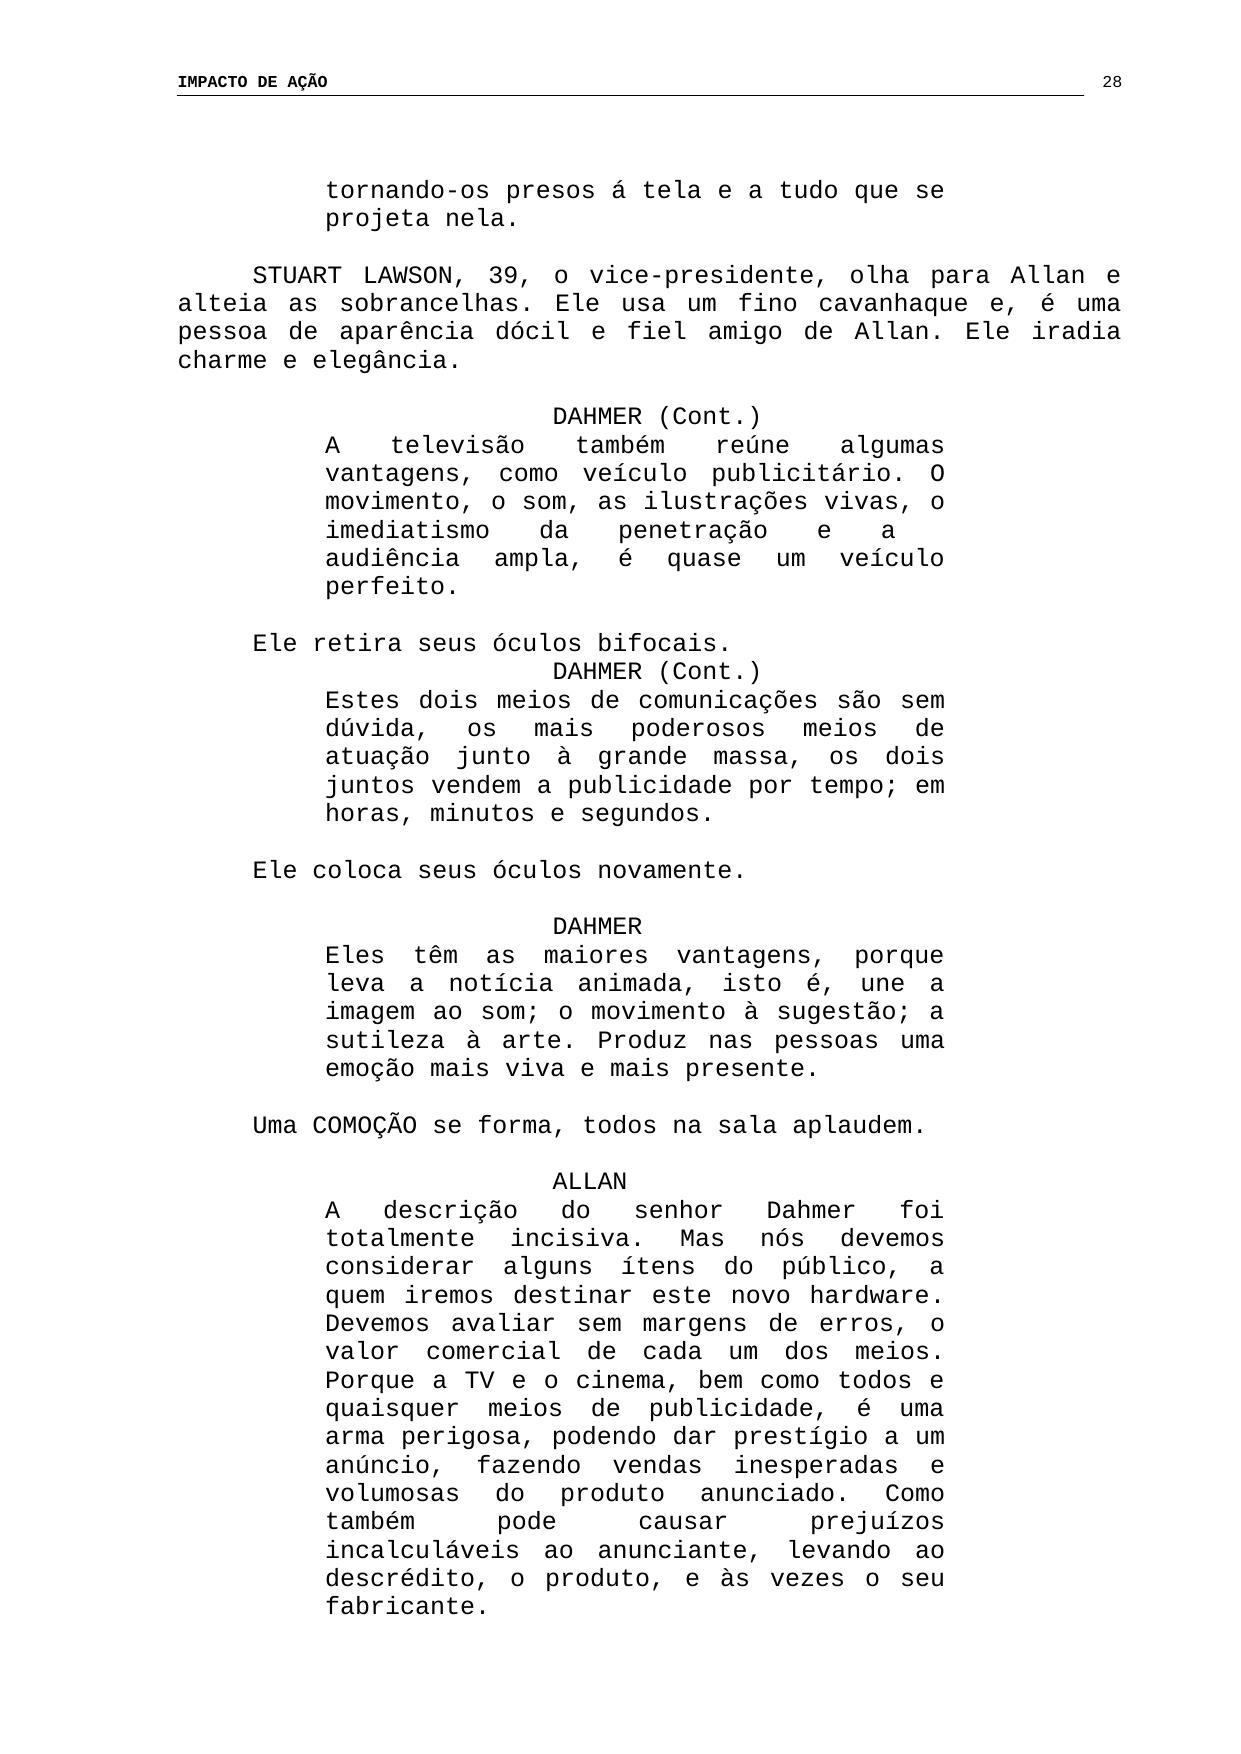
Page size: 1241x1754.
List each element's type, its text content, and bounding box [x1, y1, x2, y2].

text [325, 177, 945, 234]
text Ele retira seus óculos bifocais. [177, 631, 1122, 659]
text DAHMER [477, 914, 1122, 942]
text STUART LAWSON, 39, o vice-presidente, olha para Allan e alteia as sobrancelhas. Ele usa um fino cavanhaque e, é uma pessoa de aparência dócil e fiel amigo de Allan. Ele iradia charme e elegância. [177, 262, 1122, 376]
text A televisão também reúne algumas vantagens, como veículo publicitário. O movimento, o som, as ilustrações vivas, o imediatismo da penetração e a audiência ampla, é quase um veículo perfeito. [325, 432, 945, 602]
text Estes dois meios de comunicações são sem dúvida, os mais poderosos meios de atuação junto à grande massa, os dois juntos vendem a publicidade por tempo; em horas, minutos e segundos. [325, 687, 945, 829]
text ALLAN [477, 1169, 1122, 1197]
text Uma COMOÇÃO se forma, todos na sala aplaudem. [177, 1112, 1122, 1141]
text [325, 1197, 945, 1622]
text Ele coloca seus óculos novamente. [177, 857, 1122, 886]
text Eles têm as maiores vantagens, porque leva a notícia animada, isto é, une a imagem ao som; o movimento à sugestão; a sutileza à arte. Produz nas pessoas uma emoção mais viva e mais presente. [325, 942, 945, 1084]
text DAHMER (Cont.) [477, 404, 1122, 432]
text DAHMER (Cont.) [325, 659, 1122, 687]
